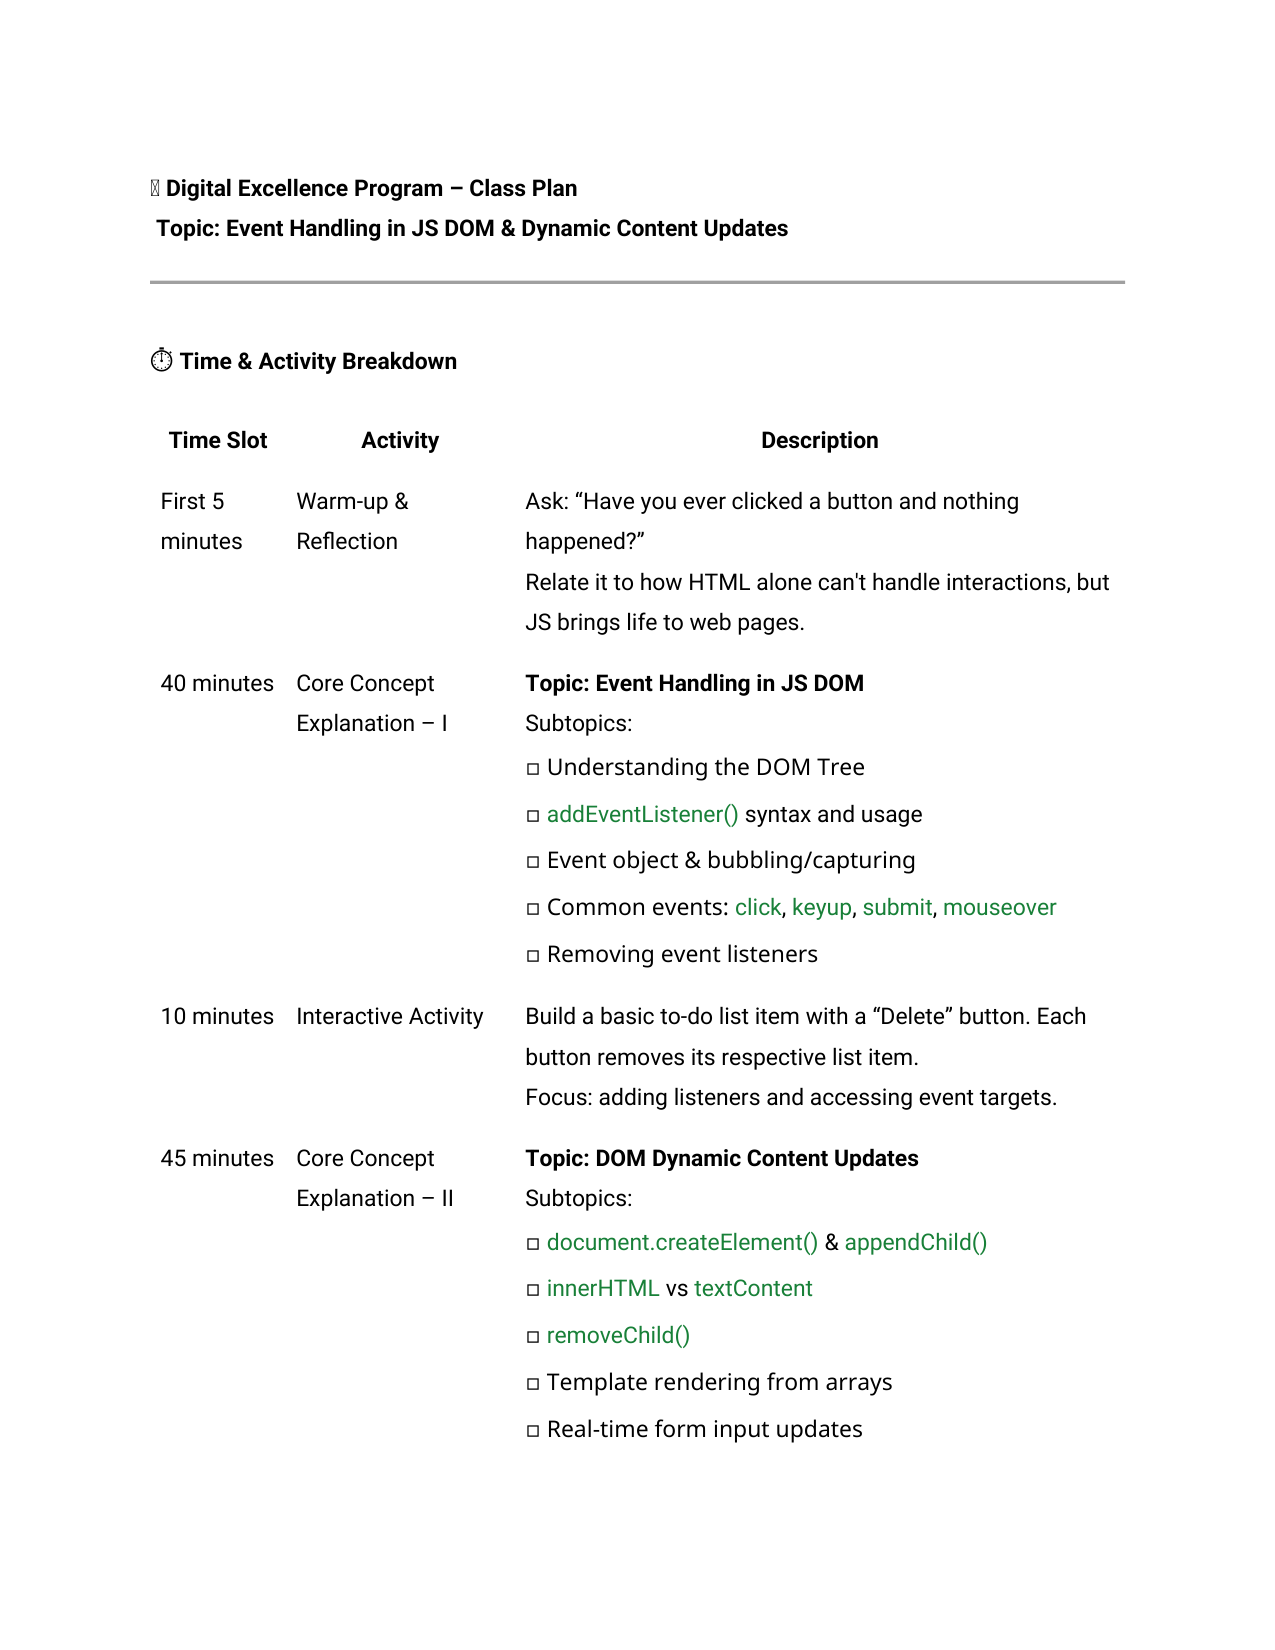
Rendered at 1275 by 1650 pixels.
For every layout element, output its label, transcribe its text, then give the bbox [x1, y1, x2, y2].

table_cell Build a basic to-do list item with a “Delete” button. Each button removes its respective list item. Focus: adding listeners and accessing event targets. [515, 993, 1125, 1134]
table_cell Topic: Event Handling in JS DOM Subtopics: addEventListener() syntax and usage click, keyup, submit, mouseover [515, 660, 1125, 993]
table_cell Ask: “Have you ever clicked a button and nothing happened?” Relate it to how HTML alone can't handle interactions, but JS brings life to web pages. [515, 478, 1125, 659]
table_cell First 5 minutes [150, 478, 286, 659]
table_cell 40 minutes [150, 660, 286, 993]
text 🌱 Digital Excellence Program – Class Plan Topic: Event Handling in JS DOM & Dynamic Content Updates [150, 175, 1125, 242]
table_cell Interactive Activity [286, 993, 515, 1134]
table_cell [286, 1134, 515, 1468]
table_header Time Slot [150, 417, 286, 478]
table_cell 10 minutes [150, 993, 286, 1134]
table_cell Warm-up & Reflection [286, 478, 515, 659]
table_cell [515, 1134, 1125, 1468]
table_cell 45 minutes [150, 1134, 286, 1468]
table_header Activity [286, 417, 515, 478]
text Time & Activity Breakdown [150, 345, 1125, 376]
table_cell Core Concept Explanation – I [286, 660, 515, 993]
table_header Description [515, 417, 1125, 478]
